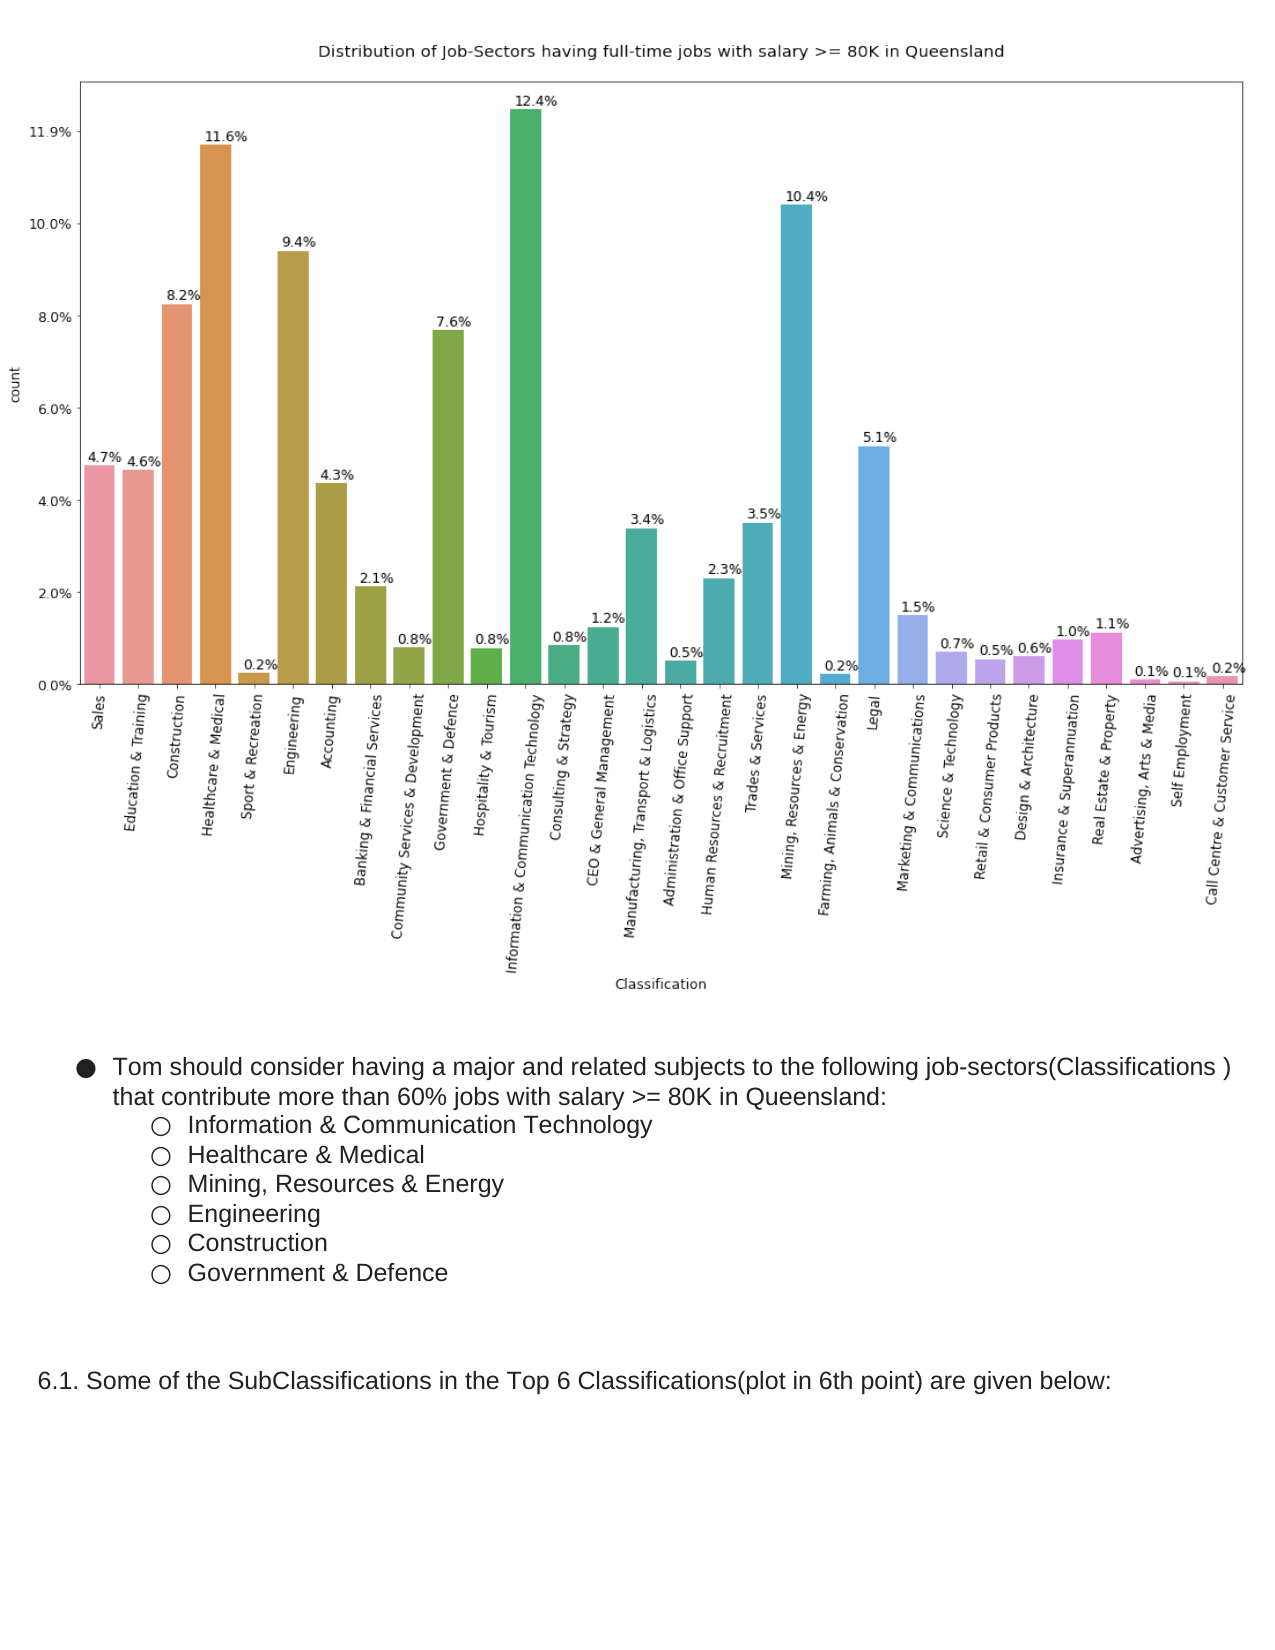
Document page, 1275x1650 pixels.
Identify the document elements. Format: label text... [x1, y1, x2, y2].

list Government & Defence [150, 1258, 1237, 1287]
picture [0, 37, 1254, 999]
list Healthcare & Medical [150, 1140, 1237, 1169]
list Mining, Resources & Energy [150, 1169, 1237, 1199]
list Tom should consider having a major and related subjects to the following job-sectors(Classifications ) that contribute more than 60% jobs with salary >= 80K in Queensland: [75, 1052, 1237, 1110]
text 6.1. Some of the SubClassifications in the Top 6 Classifications(plot in 6th point) are given below: [37, 1366, 1237, 1395]
list Information & Communication Technology [150, 1110, 1237, 1140]
list Engineering [150, 1199, 1237, 1228]
list Construction [150, 1228, 1237, 1258]
